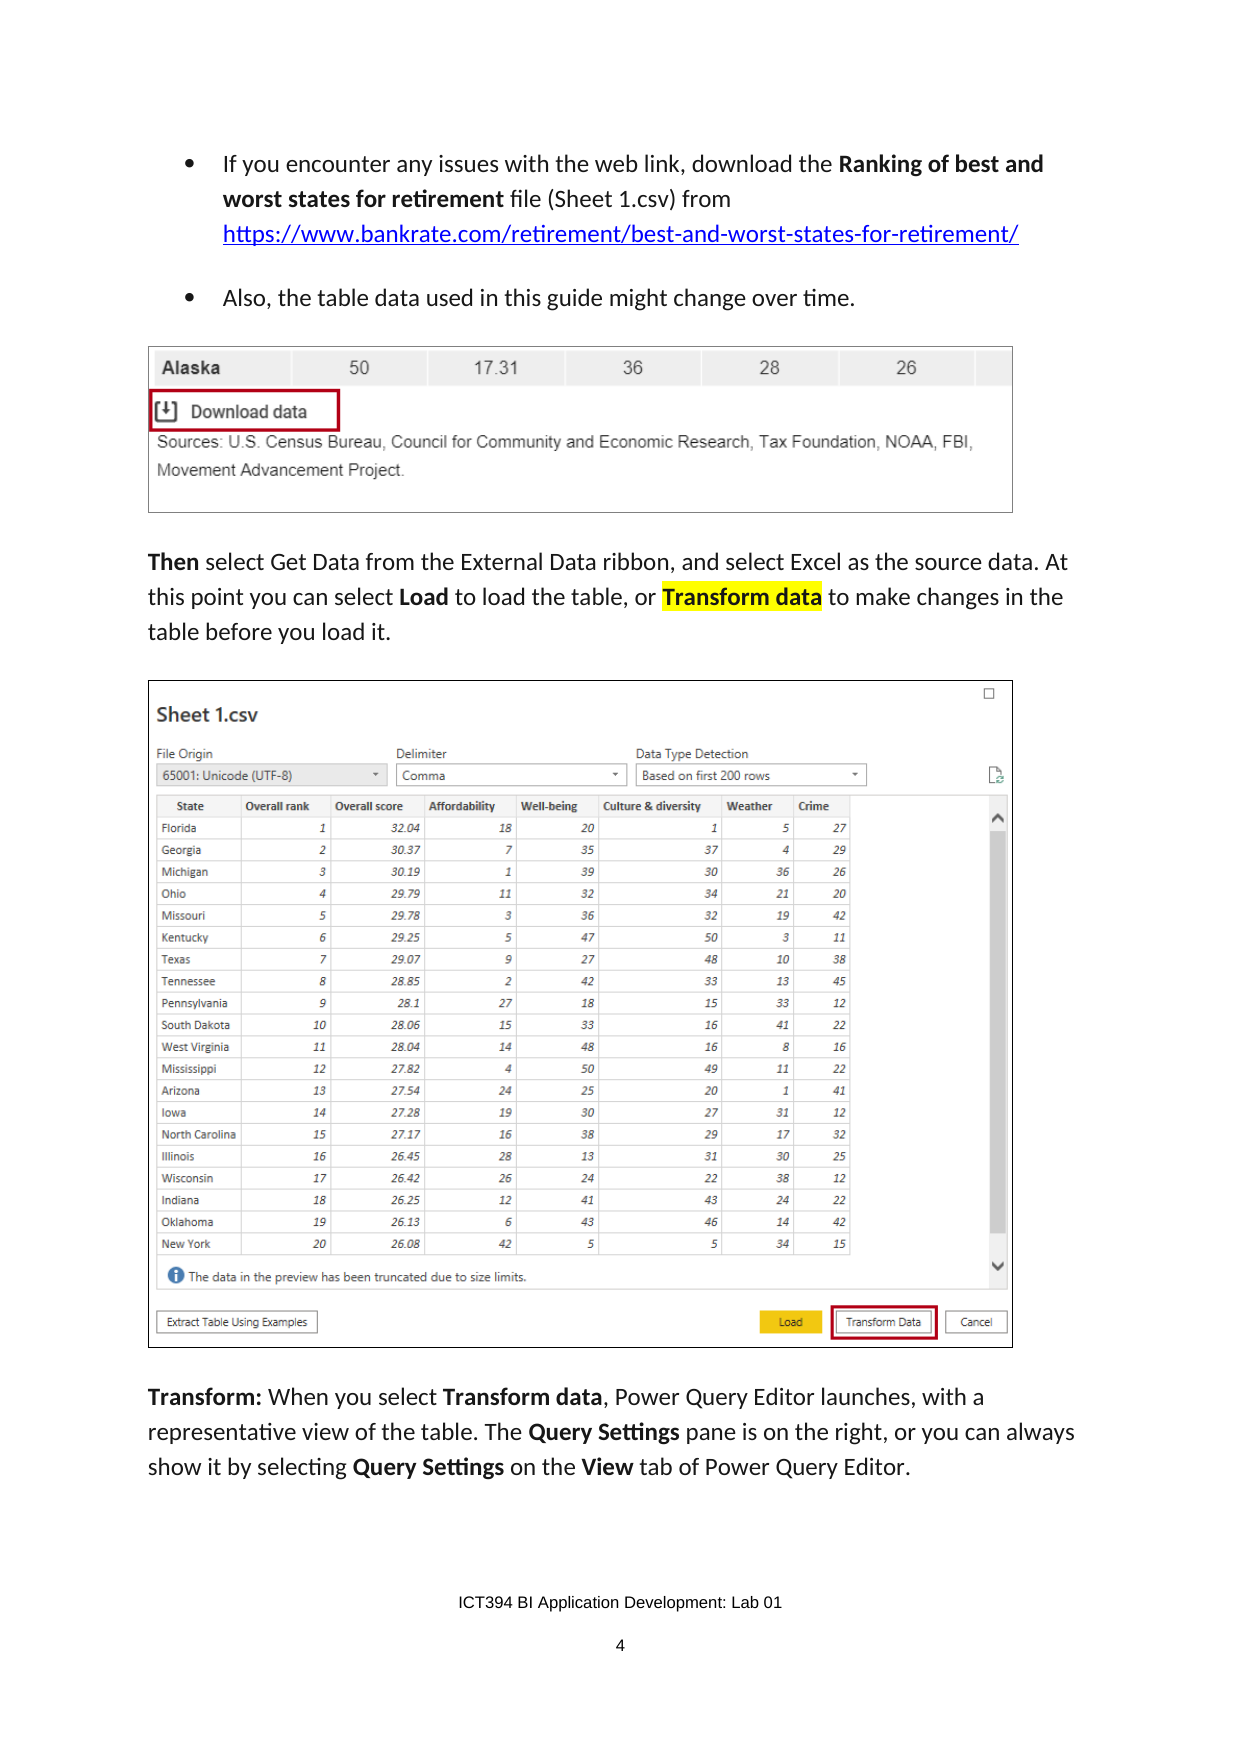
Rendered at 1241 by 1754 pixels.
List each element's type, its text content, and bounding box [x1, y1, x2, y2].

list Also, the table data used in this guide might change over time. [185, 282, 1092, 312]
text Transform: When you select Transform data, Power Query Editor launches, with a representative view of the table. The Query Settings pane is on the right, or you can always show it by selecting Query Settings on the View tab of Power Query Editor. [148, 1381, 1092, 1481]
list If you encounter any issues with the web link, download the Ranking of best and worst states for retirement file (Sheet 1.csv) from https://www.bankrate.com/retirement/best-and-worst-states-for-retirement/ [185, 148, 1092, 248]
text Then select Get Data from the External Data ribbon, and select Excel as the source data. At this point you can select Load to load the table, or Transform data to make changes in the table before you load it. [148, 546, 1092, 646]
picture [149, 347, 1012, 512]
picture [149, 681, 1012, 1347]
